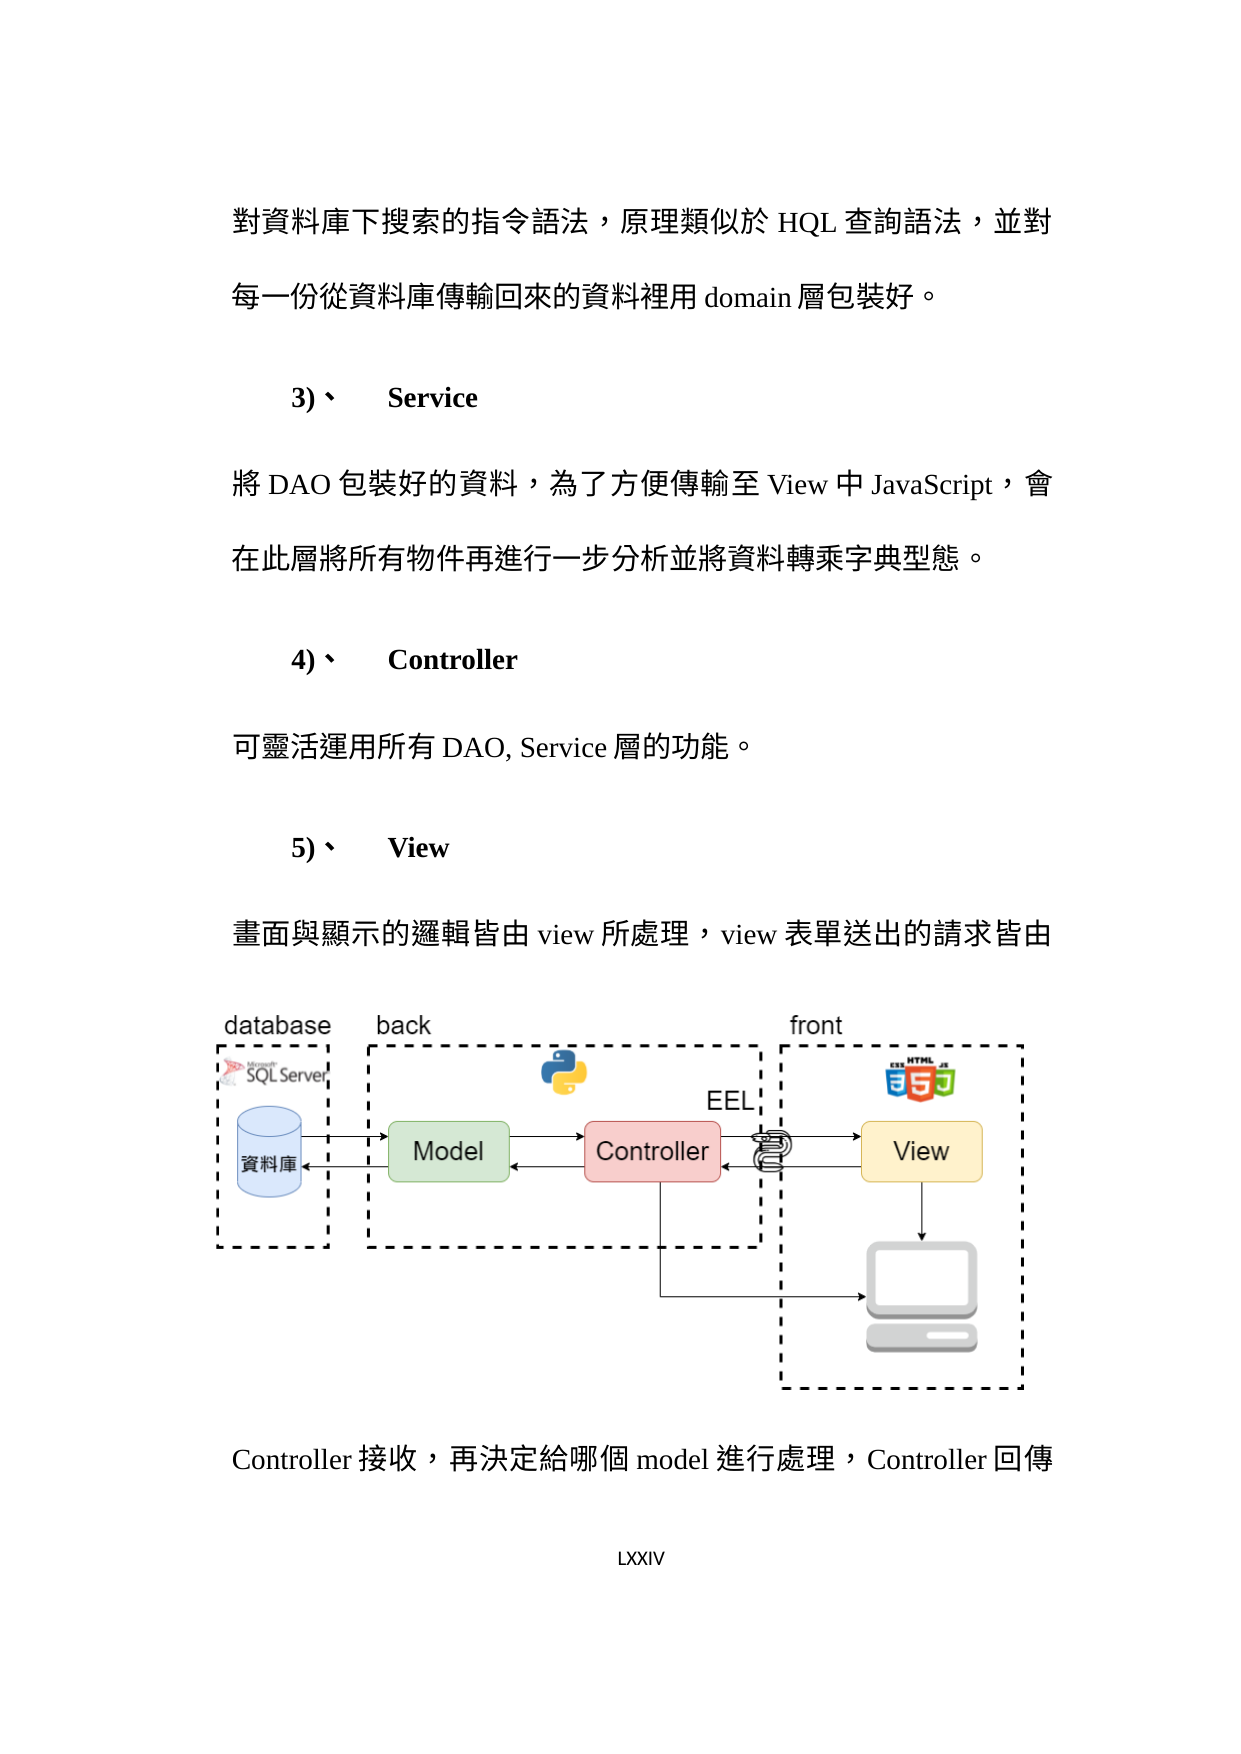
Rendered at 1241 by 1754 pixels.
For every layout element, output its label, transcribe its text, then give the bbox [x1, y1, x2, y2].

text 將DAO包裝好的資料，為了方便傳輸至View中JavaScript，會在此層將所有物件再進行一步分析並將資料轉乘字典型態。 [232, 444, 1053, 594]
picture [216, 1005, 1024, 1390]
text 可靈活運用所有DAO, Service層的功能。 [232, 707, 1053, 782]
text 對資料庫下搜索的指令語法，原理類似於HQL查詢語法，並對每一份從資料庫傳輸回來的資料裡用domain層包裝好。 [232, 182, 1053, 332]
list Service [291, 357, 1053, 432]
list View [291, 807, 1053, 882]
list Controller [291, 619, 1053, 694]
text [232, 894, 1053, 1494]
